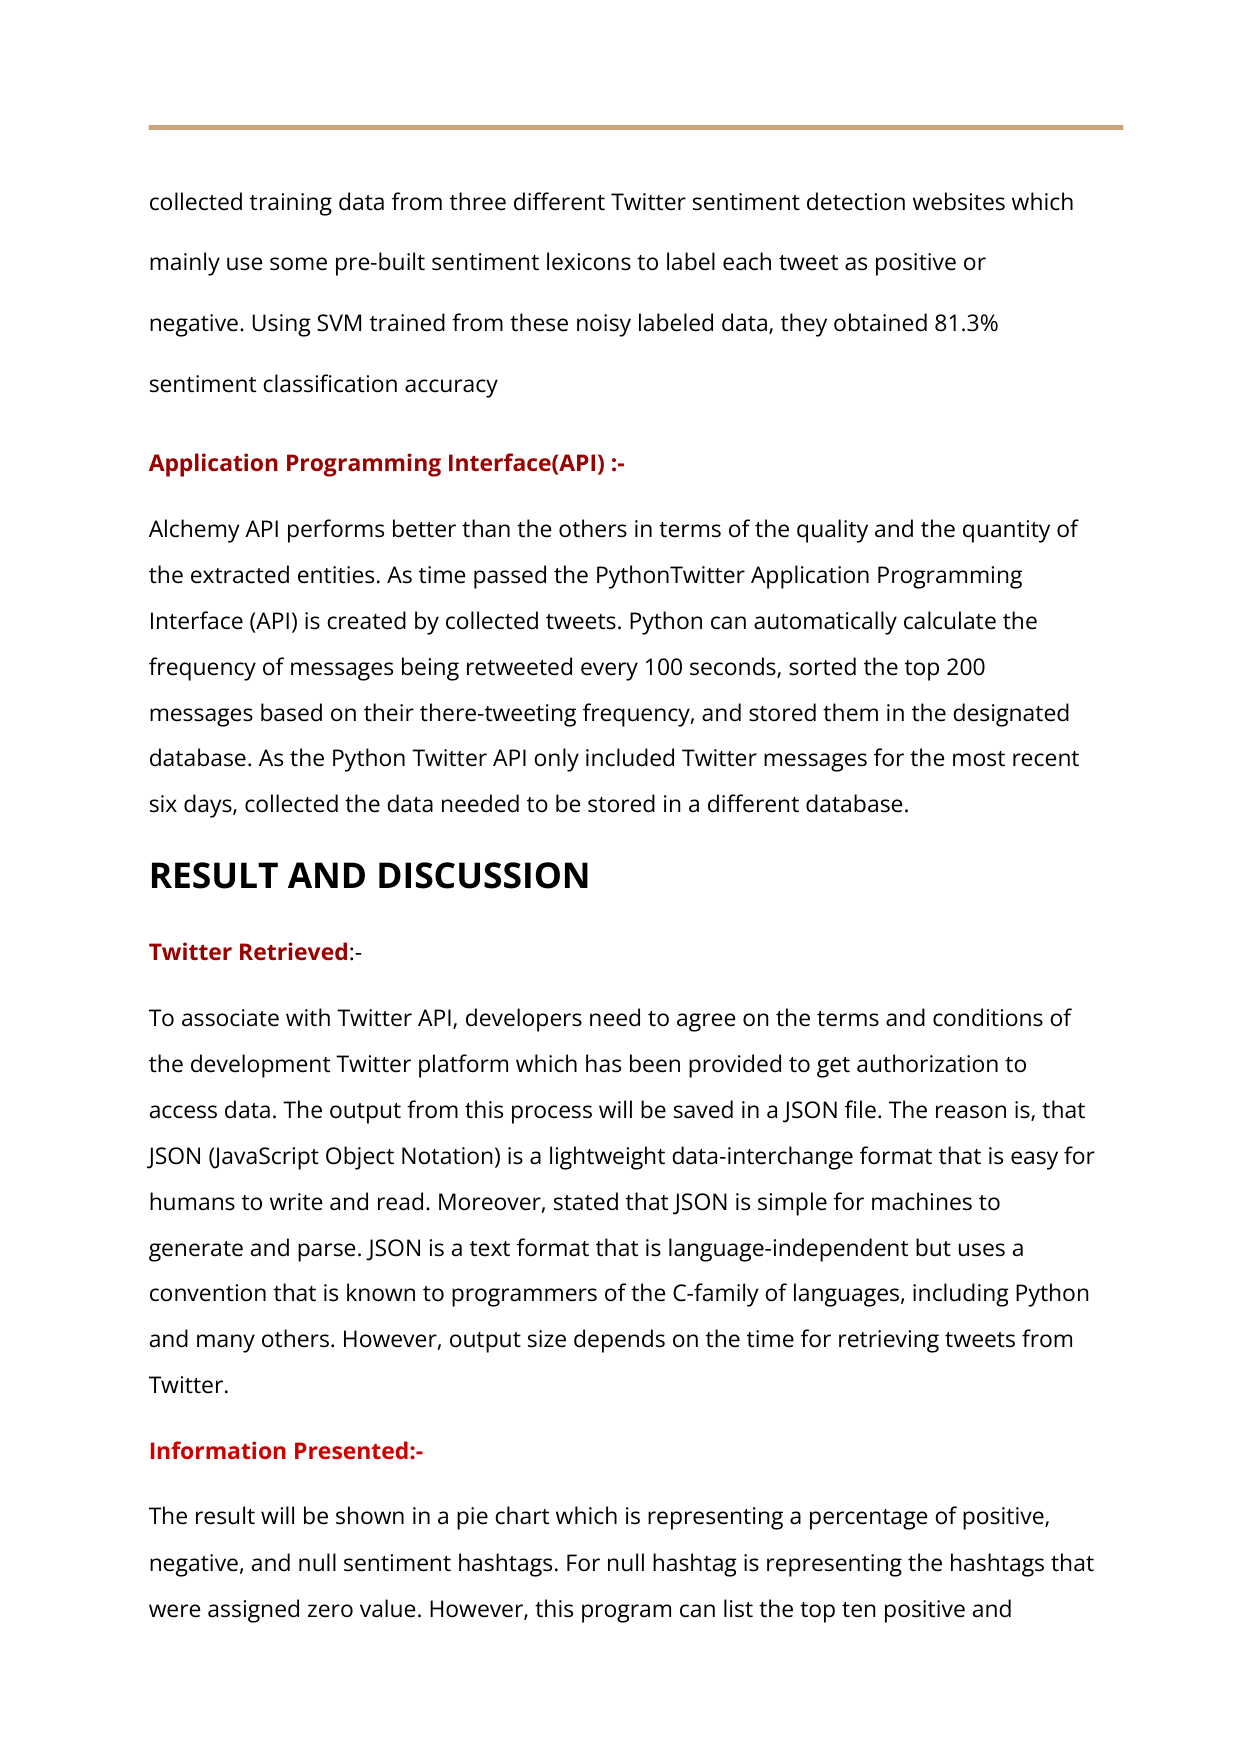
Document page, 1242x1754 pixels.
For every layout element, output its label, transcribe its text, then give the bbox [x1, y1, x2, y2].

text Information Presented:- [148, 1439, 1096, 1464]
text To associate with Twitter API, developers need to agree on the terms and conditions of the development Twitter platform which has been provided to get authorization to access data. The output from this process will be saved in a JSON file. The reason is, that JSON (JavaScript Object Notation) is a lightweight data-interchange format that is easy for humans to write and read. Moreover, stated that JSON is simple for machines to generate and parse. JSON is a text format that is language-independent but uses a convention that is known to programmers of the C-family of languages, including Python and many others. However, output size depends on the time for retrieving tweets from Twitter. [148, 1002, 1096, 1401]
text collected training data from three different Twitter sentiment detection websites which mainly use some pre-built sentiment lexicons to label each tweet as positive or [148, 130, 1096, 278]
text Twitter Retrieved:- [148, 940, 1096, 966]
picture [148, 125, 1124, 130]
text Application Programming Interface(API) :- [148, 451, 1096, 477]
text RESULT AND DISCUSSION [148, 857, 1096, 897]
text negative. Using SVM trained from these noisy labeled data, they obtained 81.3% sentiment classification accuracy [148, 307, 1096, 399]
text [148, 1500, 1096, 1624]
text Alchemy API performs better than the others in terms of the quality and the quantity of the extracted entities. As time passed the PythonTwitter Application Programming Interface (API) is created by collected tweets. Python can automatically calculate the frequency of messages being retweeted every 100 seconds, sorted the top 200 messages based on their there-tweeting frequency, and stored them in the designated database. As the Python Twitter API only included Twitter messages for the most recent six days, collected the data needed to be stored in a different database. [148, 513, 1096, 819]
